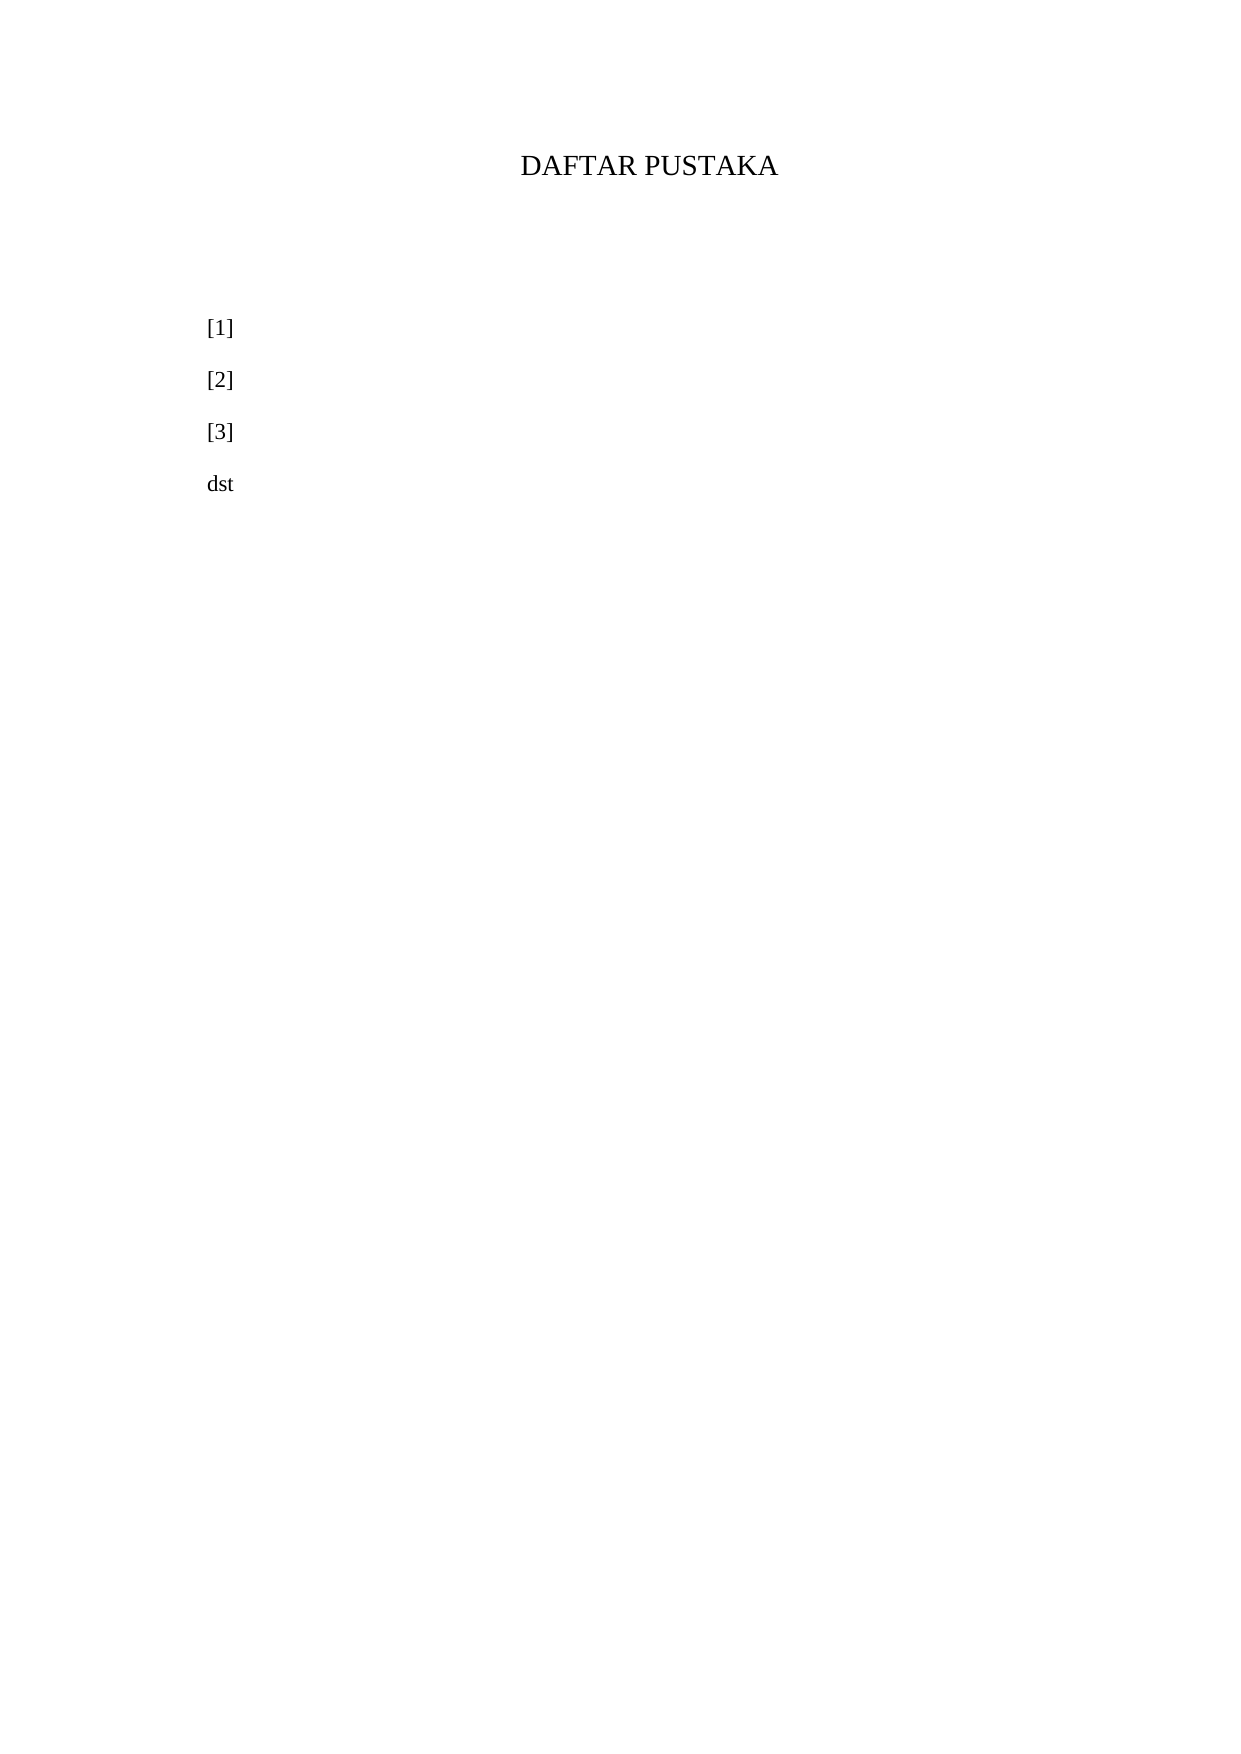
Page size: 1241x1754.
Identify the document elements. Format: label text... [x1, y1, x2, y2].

subtitle DAFTAR PUSTAKA [207, 148, 1092, 181]
text [3] [207, 418, 1092, 445]
text [2] [207, 366, 1092, 393]
text dst [207, 470, 1092, 497]
text [1] [207, 314, 1092, 341]
